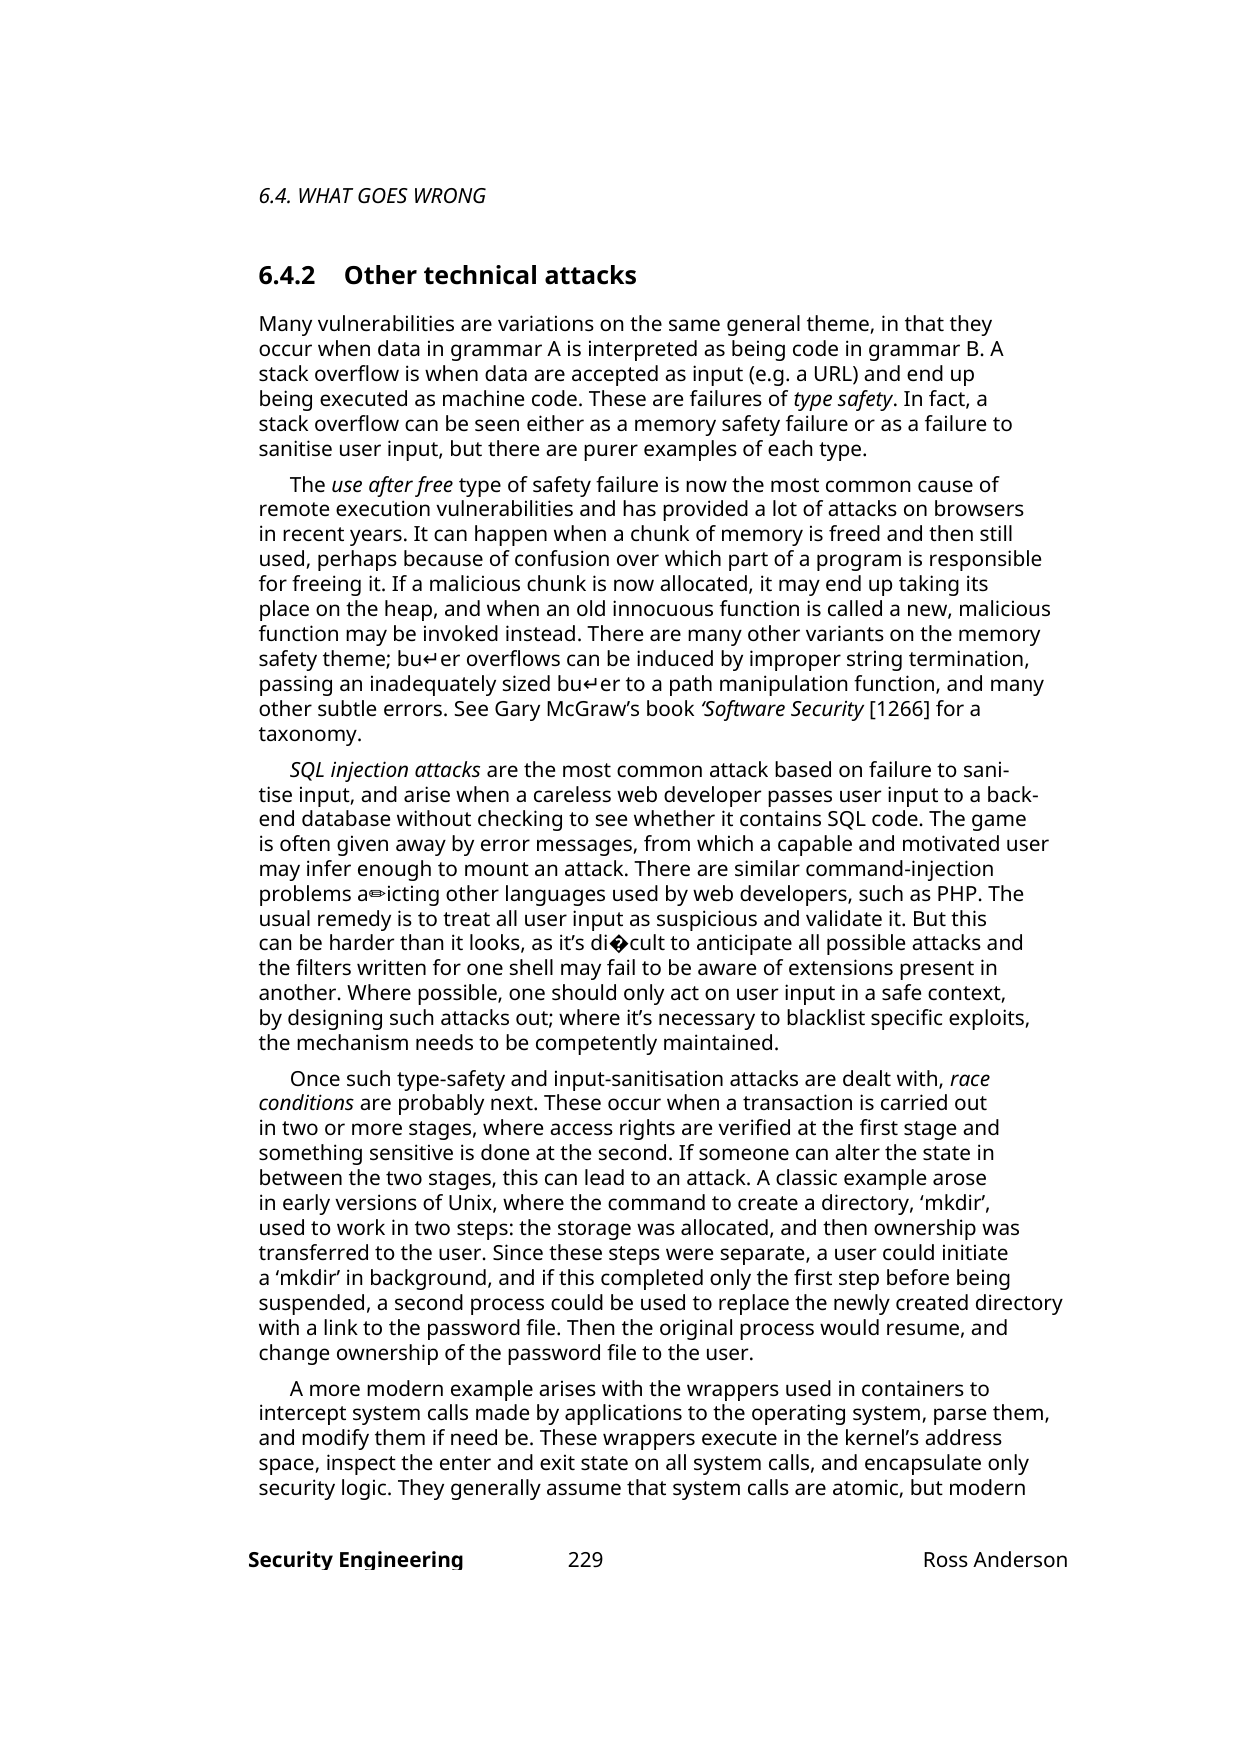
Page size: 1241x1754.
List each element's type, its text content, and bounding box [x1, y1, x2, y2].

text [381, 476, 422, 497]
table_header Security Engineering [194, 1526, 507, 1569]
text The use after free type of safety failure is now the most common cause of [150, 476, 385, 497]
text tise input, and arise when a careless web developer passes user input to a back- end database without checking to see whether it contains SQL code. The game is often given away by error messages, from which a capable and motivated user may infer enough to mount an attack. There are similar command-injection problems a✏icting other languages used by web developers, such as PHP. The usual remedy is to treat all user input as suspicious and validate it. But this can be harder than it looks, as it’s di�cult to anticipate all possible attacks and the ﬁlters written for one shell may fail to be aware of extensions present in another. Where possible, one should only act on user input in a safe context, by designing such attacks out; where it’s necessary to blacklist speciﬁc exploits, the mechanism needs to be competently maintained. [150, 782, 1090, 1055]
text intercept system calls made by applications to the operating system, parse them, and modify them if need be. These wrappers execute in the kernel’s address space, inspect the enter and exit state on all system calls, and encapsulate only security logic. They generally assume that system calls are atomic, but modern [150, 1401, 1090, 1500]
text The use after free type of safety failure is now the most common cause of [418, 476, 1090, 497]
text conditions are probably next. These occur when a transaction is carried out in two or more stages, where access rights are veriﬁed at the ﬁrst stage and something sensitive is done at the second. If someone can alter the state in between the two stages, this can lead to an attack. A classic example arose in early versions of Unix, where the command to create a directory, ‘mkdir’, used to work in two steps: the storage was allocated, and then ownership was transferred to the user. Since these steps were separate, a user could initiate a ‘mkdir’ in background, and if this completed only the ﬁrst step before being suspended, a second process could be used to replace the newly created directory with a link to the password ﬁle. Then the original process would resume, and change ownership of the password ﬁle to the user. [150, 1090, 1090, 1365]
text SQL injection attacks are the most common attack based on failure to sani- [150, 761, 1090, 782]
table_header Ross Anderson [821, 1526, 1134, 1569]
text 6.4.2 Other technical attacks [150, 264, 1090, 289]
text remote execution vulnerabilities and has provided a lot of attacks on browsers in recent years. It can happen when a chunk of memory is freed and then still used, perhaps because of confusion over which part of a program is responsible for freeing it. If a malicious chunk is now allocated, it may end up taking its place on the heap, and when an old innocuous function is called a new, malicious function may be invoked instead. There are many other variants on the memory safety theme; bu↵er overﬂows can be induced by improper string termination, passing an inadequately sized bu↵er to a path manipulation function, and many other subtle errors. See Gary McGraw’s book ‘Software Security [1266] for a taxonomy. [150, 497, 1090, 747]
table_header 229 [507, 1526, 821, 1569]
text Once such type-safety and input-sanitisation attacks are dealt with, race [150, 1069, 1090, 1090]
text 6.4. WHAT GOES WRONG [150, 187, 1090, 208]
text A more modern example arises with the wrappers used in containers to [150, 1380, 1090, 1401]
text Many vulnerabilities are variations on the same general theme, in that they occur when data in grammar A is interpreted as being code in grammar B. A stack overﬂow is when data are accepted as input (e.g. a URL) and end up being executed as machine code. These are failures of type safety. In fact, a stack overﬂow can be seen either as a memory safety failure or as a failure to sanitise user input, but there are purer examples of each type. [150, 312, 1090, 462]
